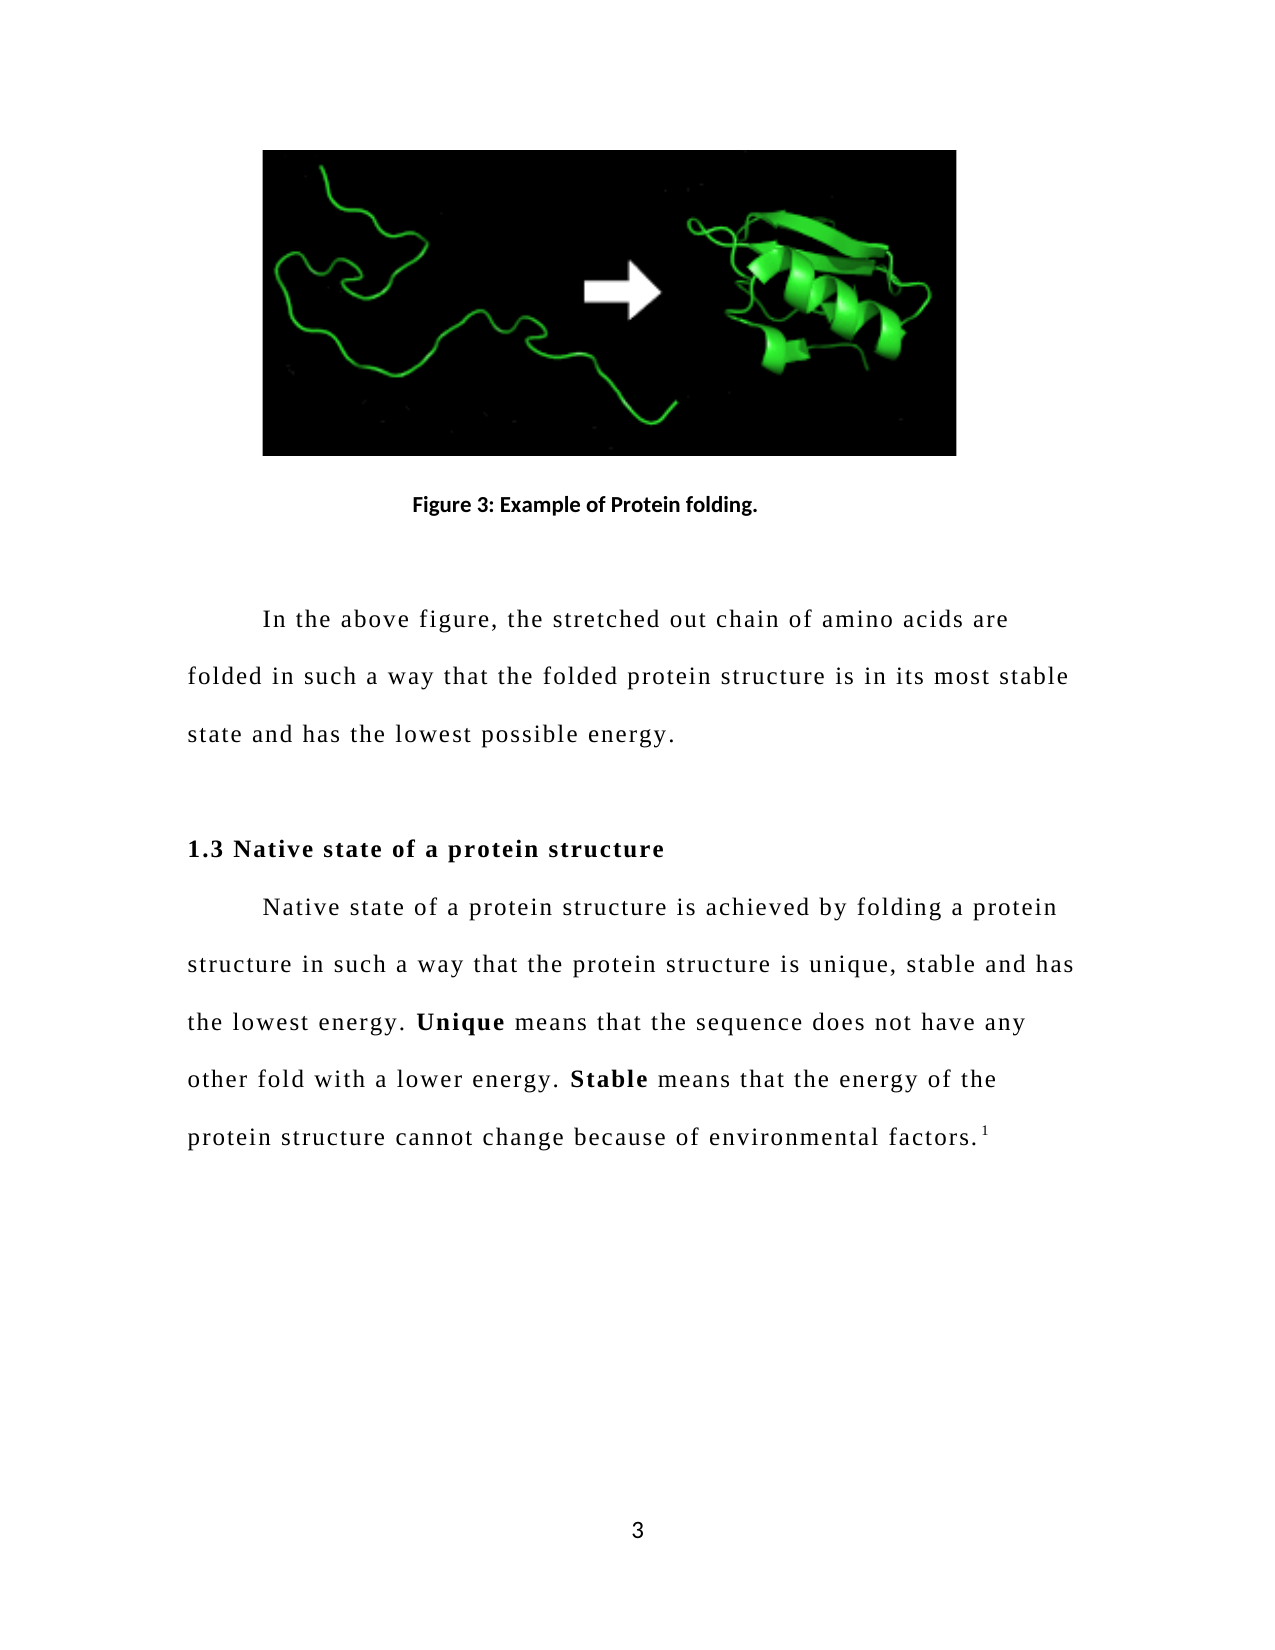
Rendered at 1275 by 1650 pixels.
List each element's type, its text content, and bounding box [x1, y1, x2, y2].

text Native state of a protein structure is achieved by folding a protein structure in such a way that the protein structure is unique, stable and has the lowest energy. Unique means that the sequence does not have any other fold with a lower energy. Stable means that the energy of the protein structure cannot change because of environmental factors. [187, 892, 1087, 1150]
text In the above figure, the stretched out chain of amino acids are folded in such a way that the folded protein structure is in its most stable state and has the lowest possible energy. [187, 604, 1087, 747]
subtitle 1.3 Native state of a protein structure [187, 834, 1087, 863]
title Figure 3: Example of Protein folding. [187, 490, 1087, 518]
picture [262, 150, 957, 456]
